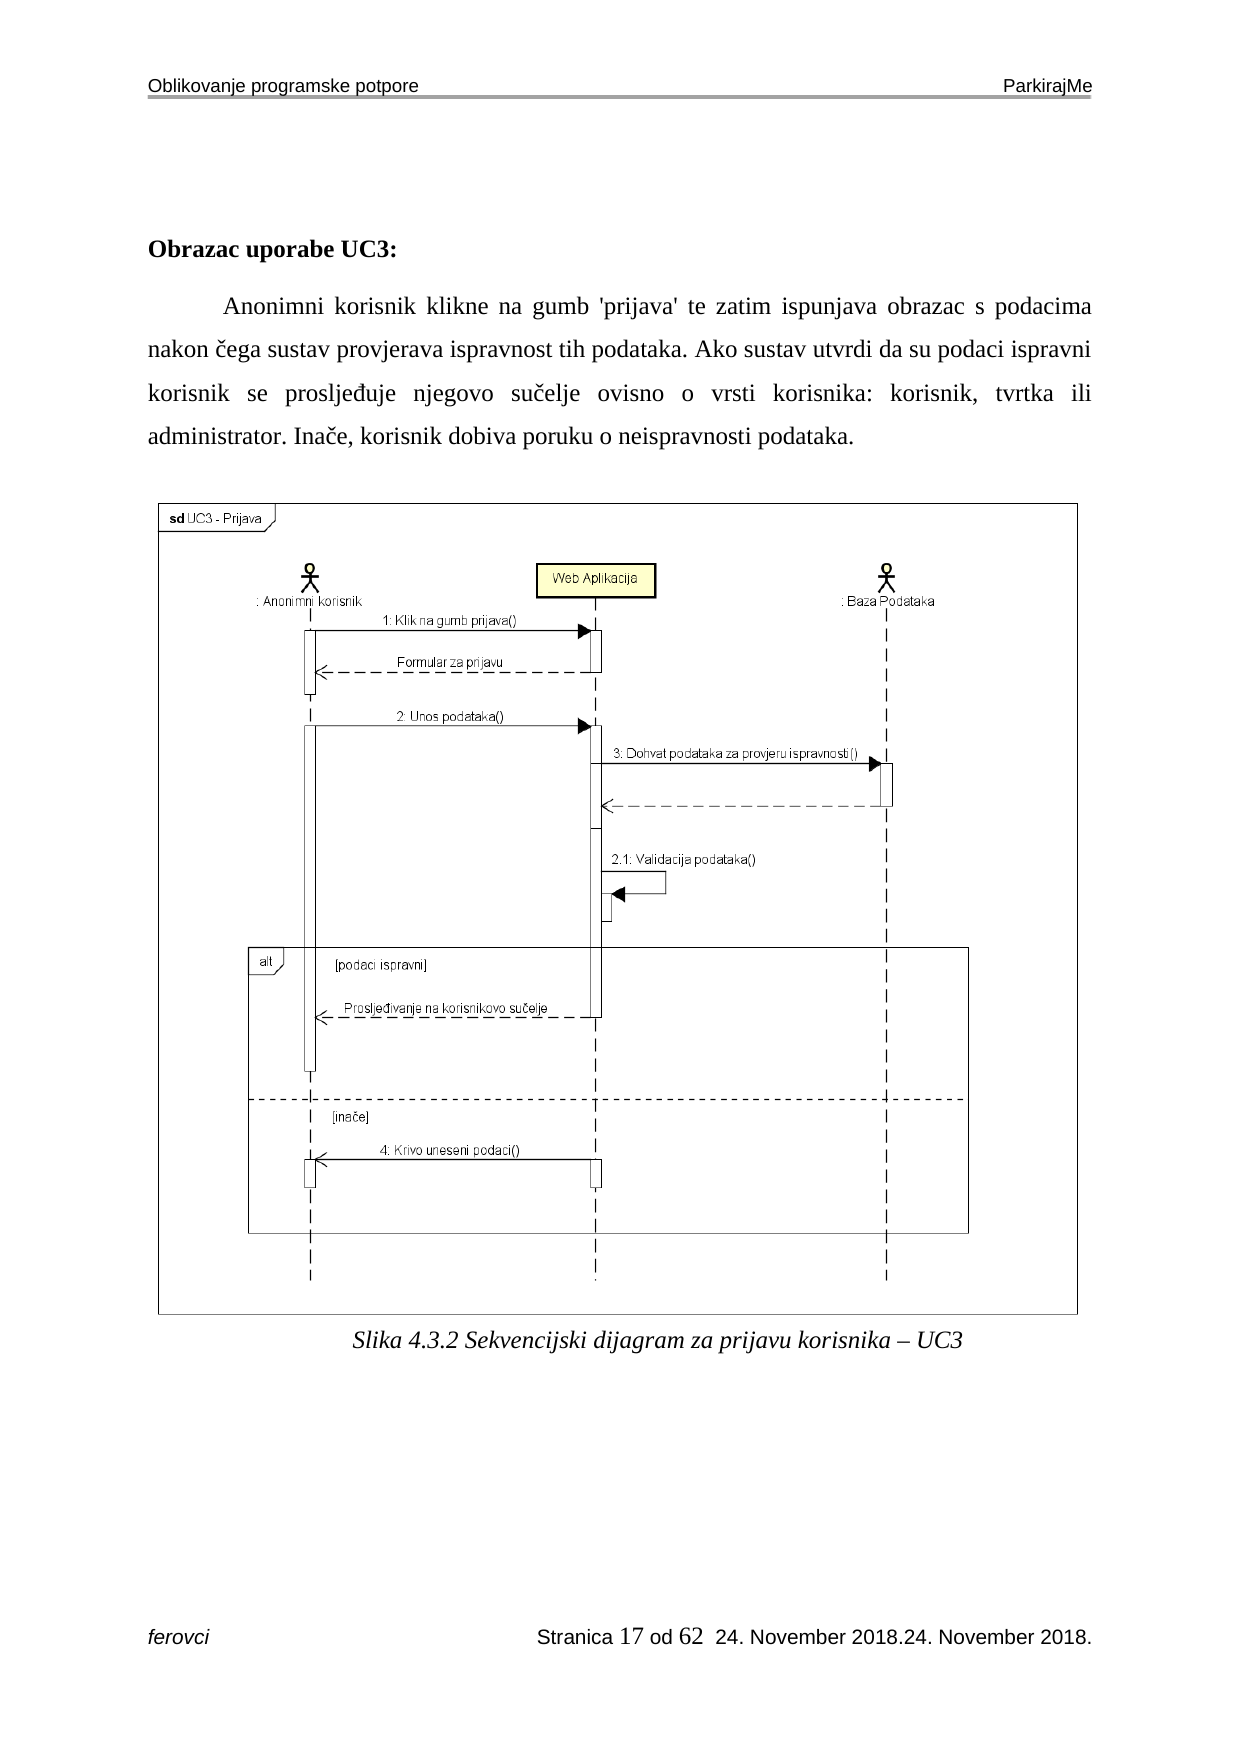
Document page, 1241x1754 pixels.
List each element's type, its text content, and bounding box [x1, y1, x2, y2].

picture [147, 492, 1088, 1325]
text Obrazac uporabe UC3: [148, 234, 1093, 263]
text Anonimni korisnik klikne na gumb 'prijava' te zatim ispunjava obrazac s podacima nakon čega sustav provjerava ispravnost tih podataka. Ako sustav utvrdi da su podaci ispravni korisnik se prosljeđuje njegovo sučelje ovisno o vrsti korisnika: korisnik, tvrtka ili administrator. Inače, korisnik dobiva poruku o neispravnosti podataka. [148, 291, 1093, 449]
text Slika 4.3.2 Sekvencijski dijagram za prijavu korisnika – UC3 [148, 1325, 1093, 1354]
picture [147, 95, 1092, 99]
